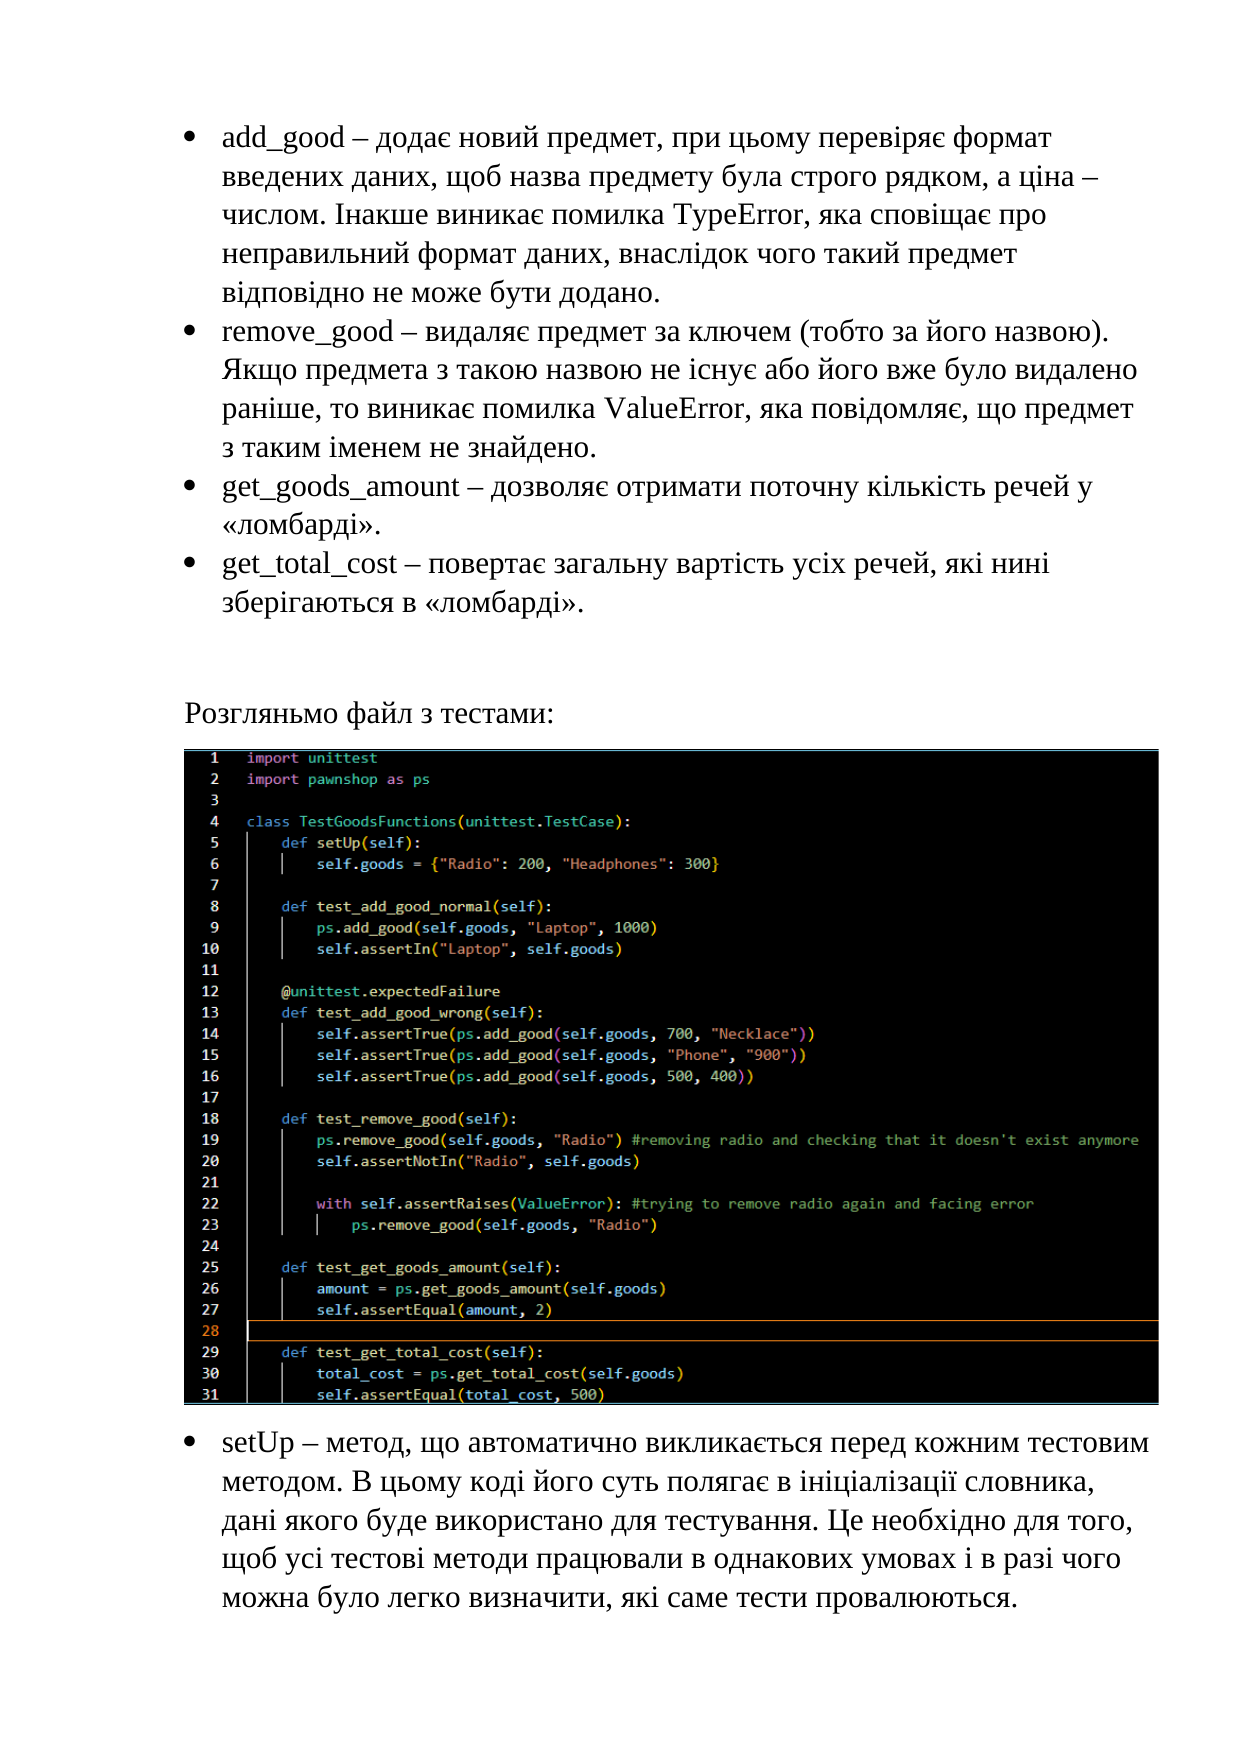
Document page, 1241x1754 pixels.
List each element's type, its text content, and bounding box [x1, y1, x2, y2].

picture [184, 749, 1159, 1405]
list add_good – додає новий предмет, при цьому перевіряє формат введених даних, щоб назва предмету була строго рядком, а ціна – числом. Інакше виникає помилка TypeError, яка сповіщає про неправильний формат даних, внаслідок чого такий предмет відповідно не може бути додано. [184, 118, 1152, 309]
list setUp – метод, що автоматично викликається перед кожним тестовим методом. В цьому коді його суть полягає в ініціалізації словника, дані якого буде використано для тестування. Це необхідно для того, щоб усі тестові методи працювали в однакових умовах і в разі чого можна було легко визначити, які саме тести провалюються. [184, 1423, 1152, 1614]
list get_goods_amount – дозволяє отримати поточну кількість речей у «ломбарді». [184, 467, 1152, 542]
text Розгляньмо файл з тестами: [184, 694, 1152, 730]
list get_total_cost – повертає загальну вартість усіх речей, які нині зберігаються в «ломбарді». [184, 544, 1152, 619]
list remove_good – видаляє предмет за ключем (тобто за його назвою). Якщо предмета з такою назвою не існує або його вже було видалено раніше, то виникає помилка ValueError, яка повідомляє, що предмет з таким іменем не знайдено. [184, 312, 1152, 464]
